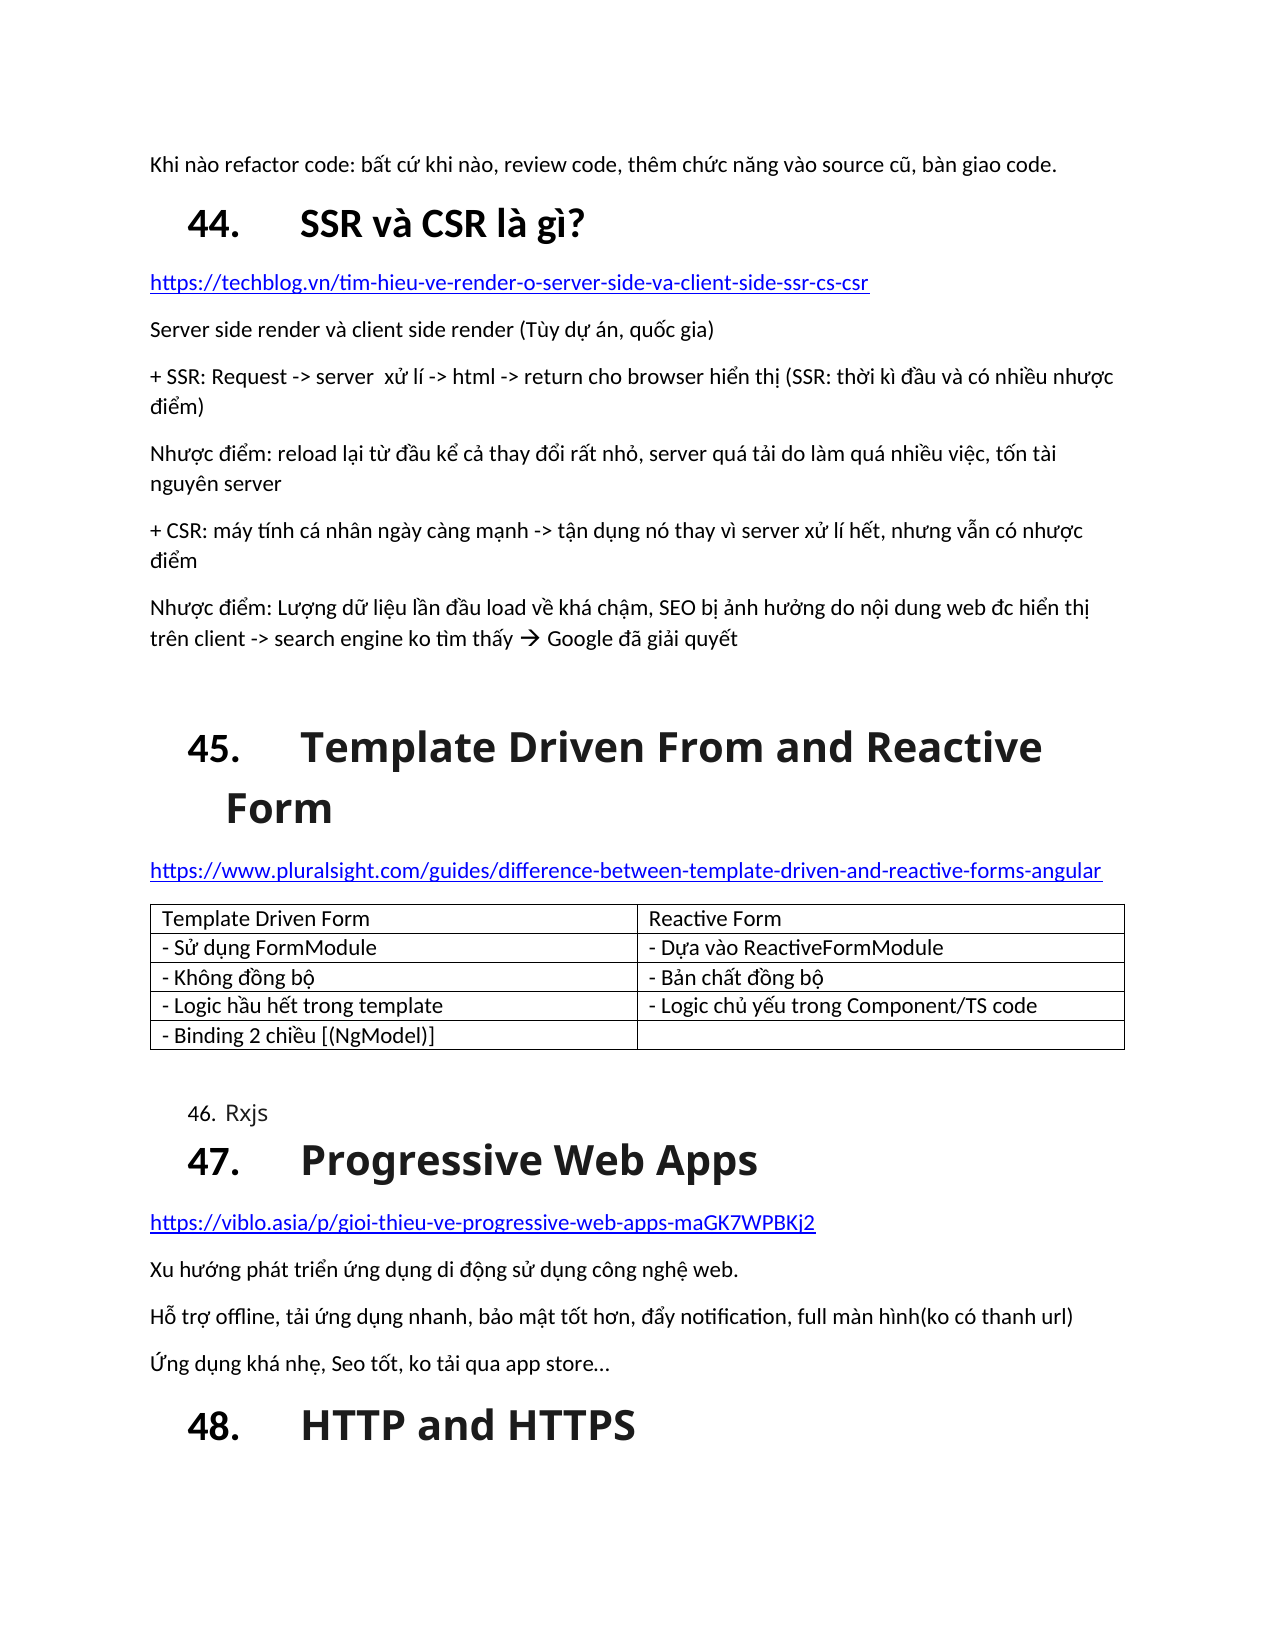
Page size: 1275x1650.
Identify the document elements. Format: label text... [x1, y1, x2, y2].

text Nhược điểm: Lượng dữ liệu lần đầu load về khá chậm, SEO bị ảnh hưởng do nội dung web đc hiển thị trên client -> search engine ko tìm thấy Google đã giải quyết [150, 593, 1125, 652]
table_cell [638, 1021, 1124, 1049]
table_cell - Binding 2 chiều [(NgModel)] [151, 1021, 637, 1049]
table_cell - Bản chất đồng bộ [638, 963, 1124, 991]
list Rxjs [187, 1097, 1125, 1128]
table_cell - Dựa vào ReactiveFormModule [638, 934, 1124, 962]
text Khi nào refactor code: bất cứ khi nào, review code, thêm chức năng vào source cũ, bàn giao code. [150, 150, 1125, 178]
list SSR và CSR là gì? [187, 197, 1125, 248]
text https://techblog.vn/tim-hieu-ve-render-o-server-side-va-client-side-ssr-cs-csr [150, 268, 1125, 296]
text Server side render và client side render (Tùy dự án, quốc gia) [150, 315, 1125, 343]
table_cell - Logic hầu hết trong template [151, 992, 637, 1020]
table_cell - Logic chủ yếu trong Component/TS code [638, 992, 1124, 1020]
text Hỗ trợ offline, tải ứng dụng nhanh, bảo mật tốt hơn, đẩy notification, full màn hình(ko có thanh url) [150, 1302, 1125, 1330]
text + SSR: Request -> server xử lí -> html -> return cho browser hiển thị (SSR: thời kì đầu và có nhiều nhược điểm) [150, 362, 1125, 420]
text https://www.pluralsight.com/guides/difference-between-template-driven-and-reactive-forms-angular [150, 857, 1125, 884]
text Ứng dụng khá nhẹ, Seo tốt, ko tải qua app store… [150, 1349, 1125, 1377]
list Progressive Web Apps [187, 1130, 1125, 1187]
table_cell - Không đồng bộ [151, 963, 637, 991]
text https://viblo.asia/p/gioi-thieu-ve-progressive-web-apps-maGK7WPBKj2 [150, 1208, 1125, 1236]
table_cell - Sử dụng FormModule [151, 934, 637, 962]
text + CSR: máy tính cá nhân ngày càng mạnh -> tận dụng nó thay vì server xử lí hết, nhưng vẫn có nhược điểm [150, 516, 1125, 574]
text Xu hướng phát triển ứng dụng di động sử dụng công nghệ web. [150, 1255, 1125, 1283]
list Template Driven From and Reactive Form [187, 717, 1125, 835]
text Nhược điểm: reload lại từ đầu kể cả thay đổi rất nhỏ, server quá tải do làm quá nhiều việc, tốn tài nguyên server [150, 439, 1125, 497]
list HTTP and HTTPS [187, 1396, 1125, 1453]
table_header Template Driven Form [151, 905, 637, 932]
table_header Reactive Form [638, 905, 1124, 932]
